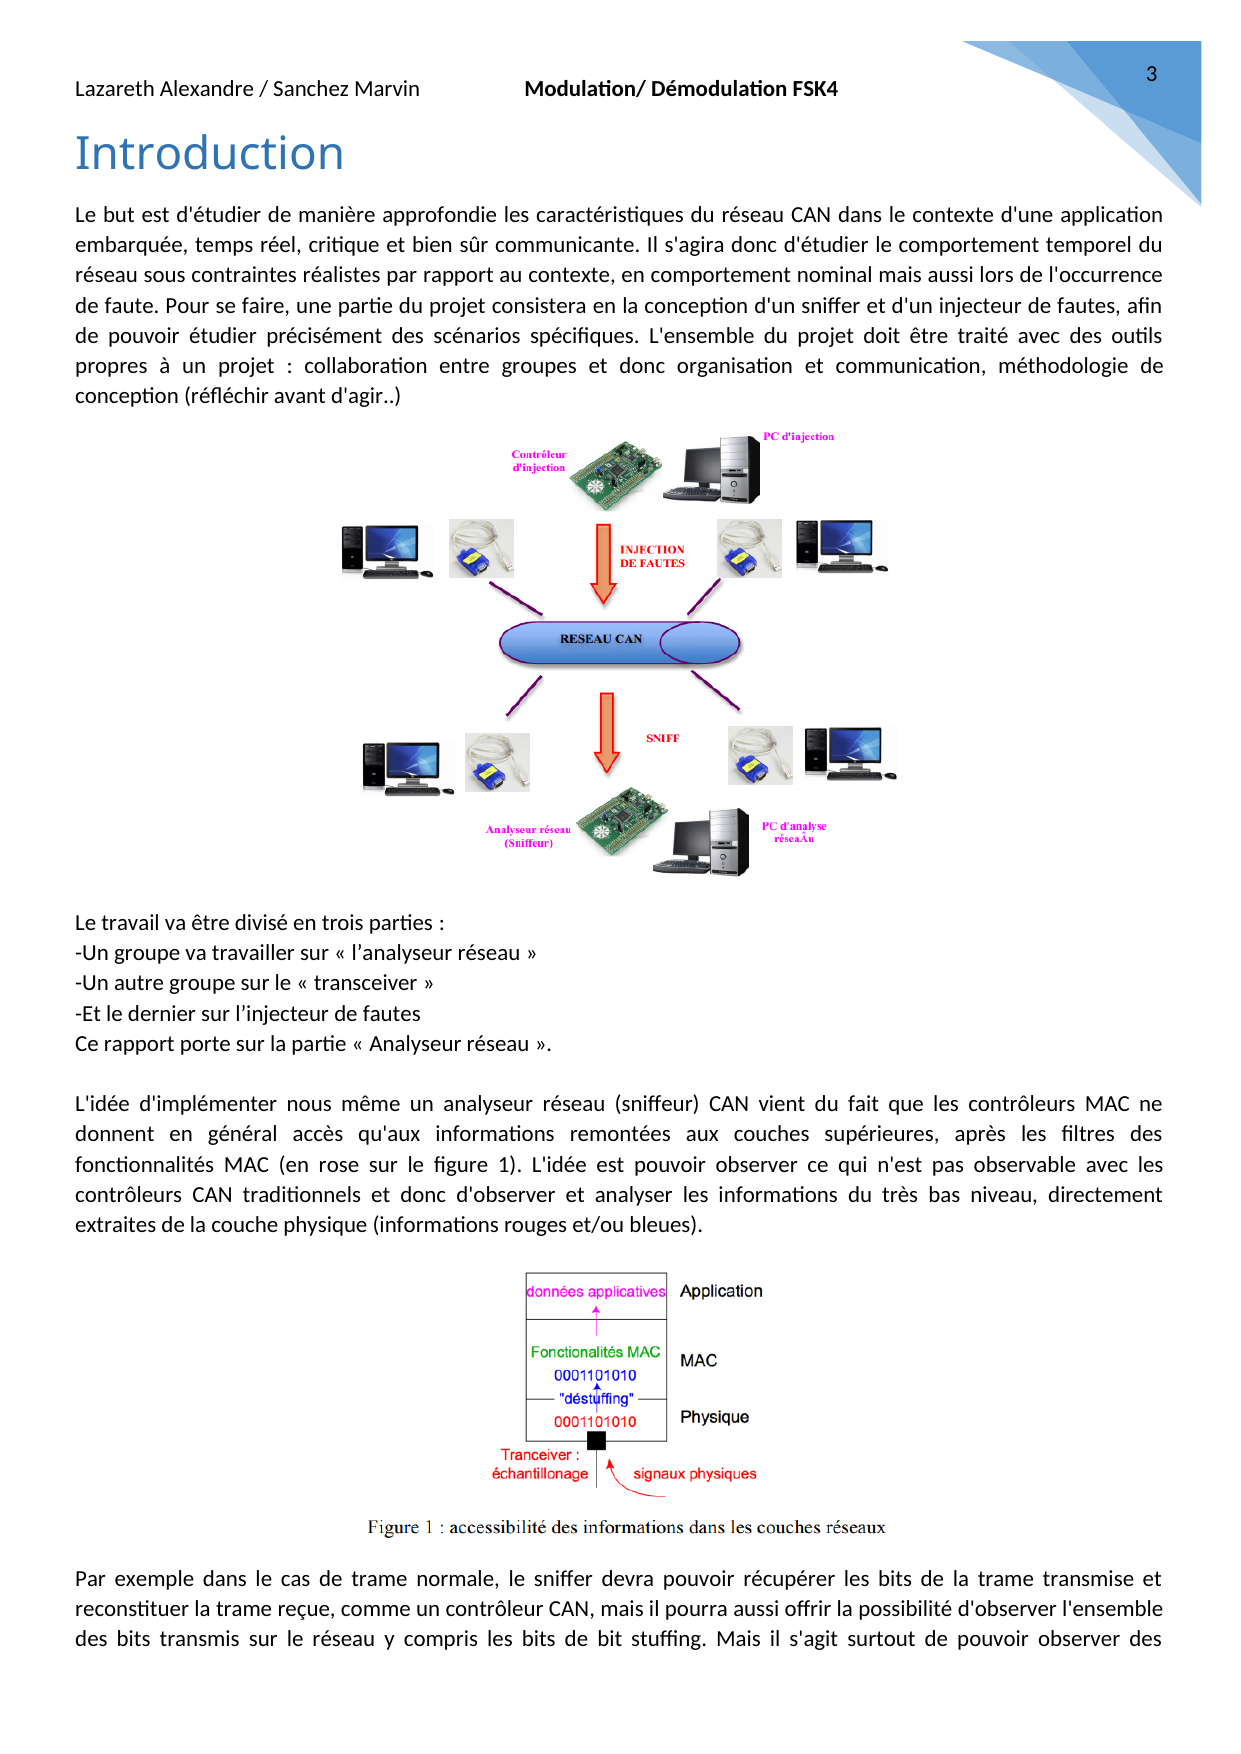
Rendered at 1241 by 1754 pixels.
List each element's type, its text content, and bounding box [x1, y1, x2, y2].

text -Et le dernier sur l’injecteur de fautes [75, 999, 1165, 1027]
text -Un groupe va travailler sur « l’analyseur réseau » [75, 938, 1165, 966]
text Ce rapport porte sur la partie « Analyseur réseau ». [75, 1029, 1165, 1057]
picture [318, 428, 922, 890]
picture [346, 1257, 894, 1545]
text Le travail va être divisé en trois parties : [75, 908, 1165, 936]
text L'idée d'implémenter nous même un analyseur réseau (sniffeur) CAN vient du fait que les contrôleurs MAC ne donnent en général accès qu'aux informations remontées aux couches supérieures, après les filtres des fonctionnalités MAC (en rose sur le figure 1). L'idée est pouvoir observer ce qui n'est pas observable avec les contrôleurs CAN traditionnels et donc d'observer et analyser les informations du très bas niveau, directement extraites de la couche physique (informations rouges et/ou bleues). [75, 1089, 1165, 1238]
text Le but est d'étudier de manière approfondie les caractéristiques du réseau CAN dans le contexte d'une application embarquée, temps réel, critique et bien sûr communicante. Il s'agira donc d'étudier le comportement temporel du réseau sous contraintes réalistes par rapport au contexte, en comportement nominal mais aussi lors de l'occurrence de faute. Pour se faire, une partie du projet consistera en la conception d'un sniffer et d'un injecteur de fautes, afin de pouvoir étudier précisément des scénarios spécifiques. L'ensemble du projet doit être traité avec des outils propres à un projet : collaboration entre groupes et donc organisation et communication, méthodologie de conception (réfléchir avant d'agir..) [75, 200, 1165, 409]
text -Un autre groupe sur le « transceiver » [75, 968, 1165, 996]
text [75, 1564, 1165, 1652]
subtitle Introduction [75, 120, 1165, 183]
picture [962, 41, 1202, 207]
